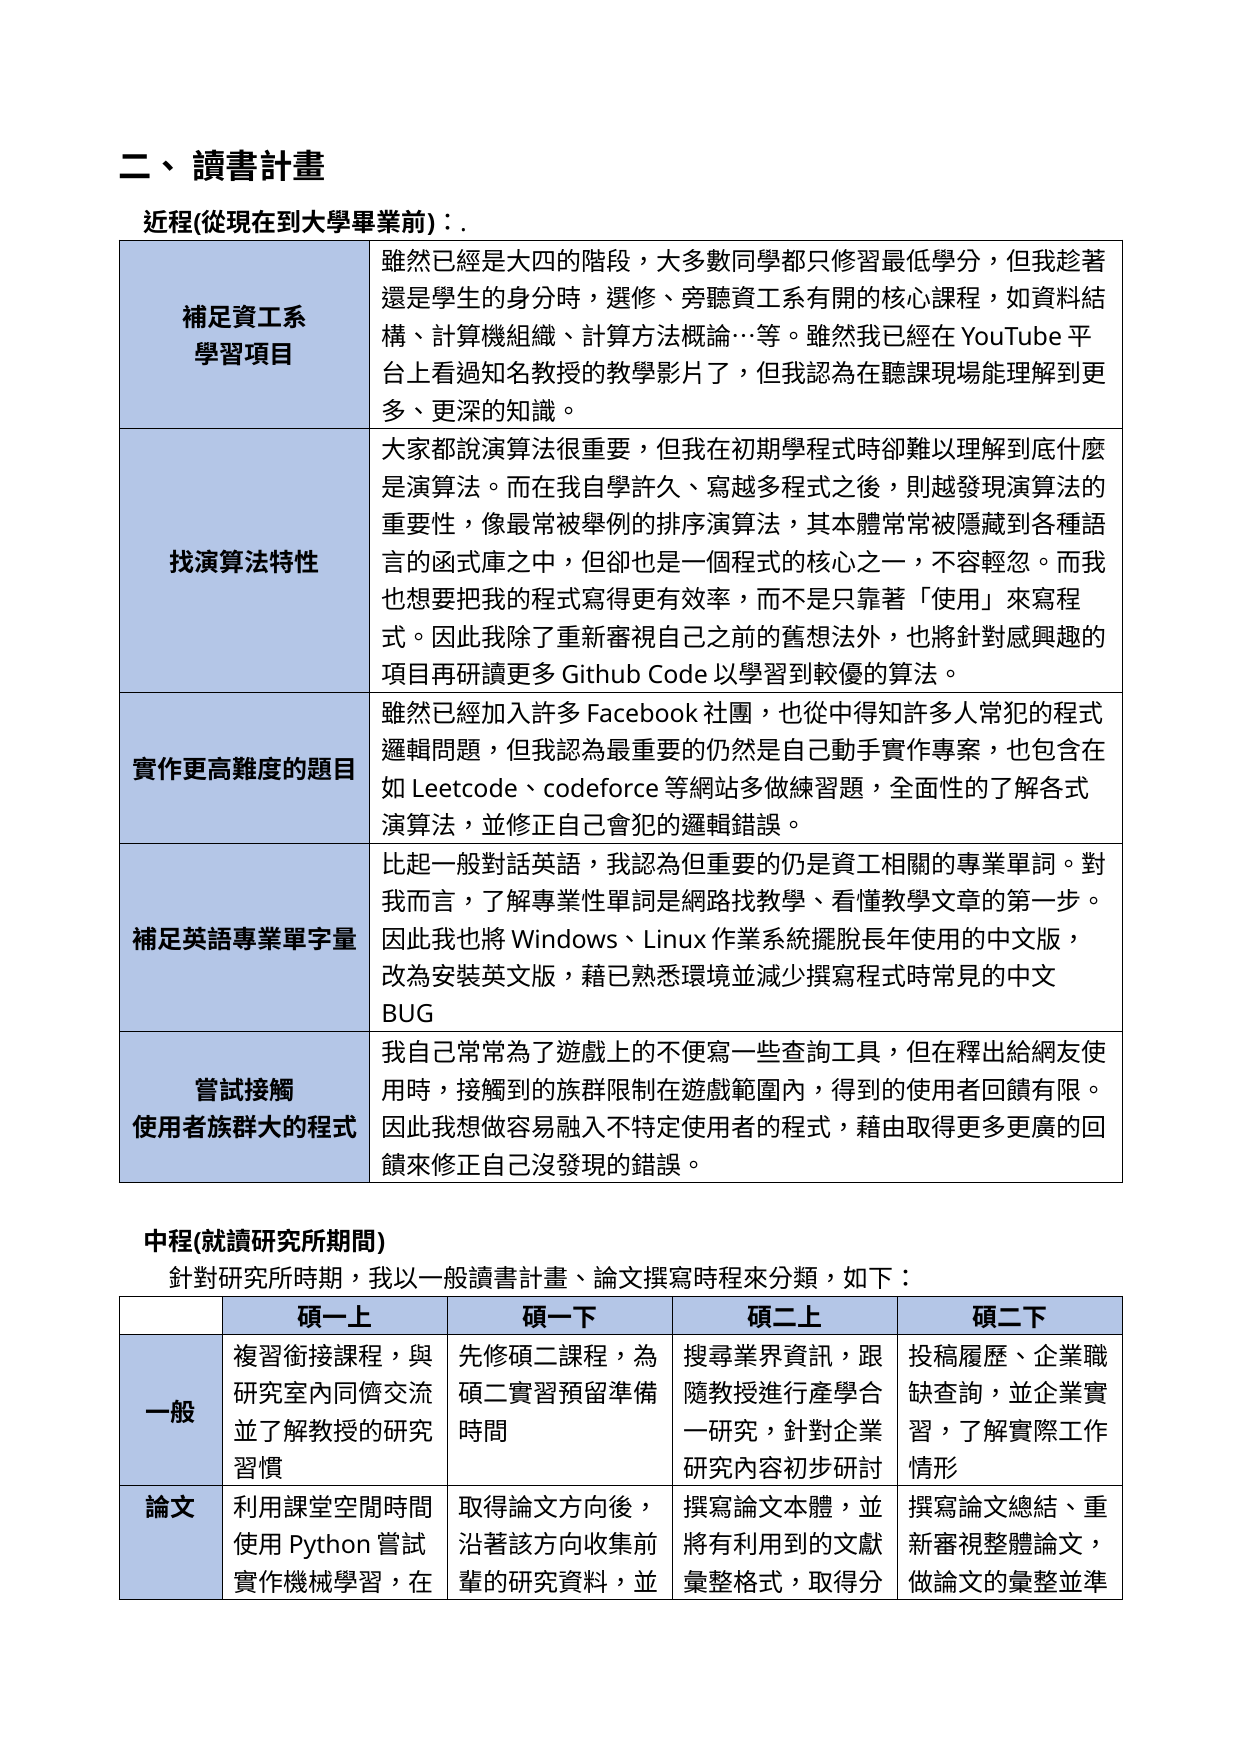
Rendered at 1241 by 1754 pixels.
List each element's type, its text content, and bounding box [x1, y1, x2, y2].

table_cell 論文 [120, 1486, 222, 1599]
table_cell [898, 1486, 1122, 1599]
table_cell 比起一般對話英語，我認為但重要的仍是資工相關的專業單詞。對我而言，了解專業性單詞是網路找教學、看懂教學文章的第一步。因此我也將Windows、Linux作業系統擺脫長年使用的中文版，改為安裝英文版，藉已熟悉環境並減少撰寫程式時常見的中文BUG [370, 844, 1122, 1031]
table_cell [673, 1486, 897, 1599]
table_cell 我自己常常為了遊戲上的不便寫一些查詢工具，但在釋出給網友使用時，接觸到的族群限制在遊戲範圍內，得到的使用者回饋有限。因此我想做容易融入不特定使用者的程式，藉由取得更多更廣的回饋來修正自己沒發現的錯誤。 [370, 1032, 1122, 1182]
table_cell 補足英語專業單字量 [120, 844, 369, 1031]
table_cell 搜尋業界資訊，跟隨教授進行產學合一研究，針對企業研究內容初步研討 [673, 1335, 897, 1485]
table_header [120, 1297, 222, 1334]
table_cell 實作更高難度的題目 [120, 693, 369, 843]
text 二、 讀書計畫 [118, 127, 1122, 202]
table_header 碩一上 [223, 1297, 447, 1334]
table_header 碩一下 [448, 1297, 672, 1334]
table_header 碩二下 [898, 1297, 1122, 1334]
text 針對研究所時期，我以一般讀書計畫、論文撰寫時程來分類，如下： [168, 1258, 1122, 1296]
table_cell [448, 1486, 672, 1599]
table_cell 大家都說演算法很重要，但我在初期學程式時卻難以理解到底什麼是演算法。而在我自學許久、寫越多程式之後，則越發現演算法的重要性，像最常被舉例的排序演算法，其本體常常被隱藏到各種語言的函式庫之中，但卻也是一個程式的核心之一，不容輕忽。而我也想要把我的程式寫得更有效率，而不是只靠著「使用」來寫程式。因此我除了重新審視自己之前的舊想法外，也將針對感興趣的項目再研讀更多Github Code以學習到較優的算法。 [370, 429, 1122, 692]
table_cell 先修碩二課程，為碩二實習預留準備時間 [448, 1335, 672, 1485]
table_header 雖然已經是大四的階段，大多數同學都只修習最低學分，但我趁著還是學生的身分時，選修、旁聽資工系有開的核心課程，如資料結構、計算機組織、計算方法概論…等。雖然我已經在YouTube平台上看過知名教授的教學影片了，但我認為在聽課現場能理解到更多、更深的知識。 [370, 241, 1122, 428]
table_cell 雖然已經加入許多Facebook社團，也從中得知許多人常犯的程式邏輯問題，但我認為最重要的仍然是自己動手實作專案，也包含在如Leetcode、codeforce等網站多做練習題，全面性的了解各式演算法，並修正自己會犯的邏輯錯誤。 [370, 693, 1122, 843]
table_header 補足資工系 學習項目 [120, 241, 369, 428]
table_cell 複習銜接課程，與研究室內同儕交流並了解教授的研究習慣 [223, 1335, 447, 1485]
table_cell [223, 1486, 447, 1599]
text 中程(就讀研究所期間) [143, 1221, 1122, 1258]
table_cell 投稿履歷、企業職缺查詢，並企業實習，了解實際工作情形 [898, 1335, 1122, 1485]
table_cell 找演算法特性 [120, 429, 369, 692]
table_cell 一般 [120, 1335, 222, 1485]
text 近程(從現在到大學畢業前)：. [143, 202, 1122, 239]
table_cell 嘗試接觸 使用者族群大的程式 [120, 1032, 369, 1182]
table_header 碩二上 [673, 1297, 897, 1334]
